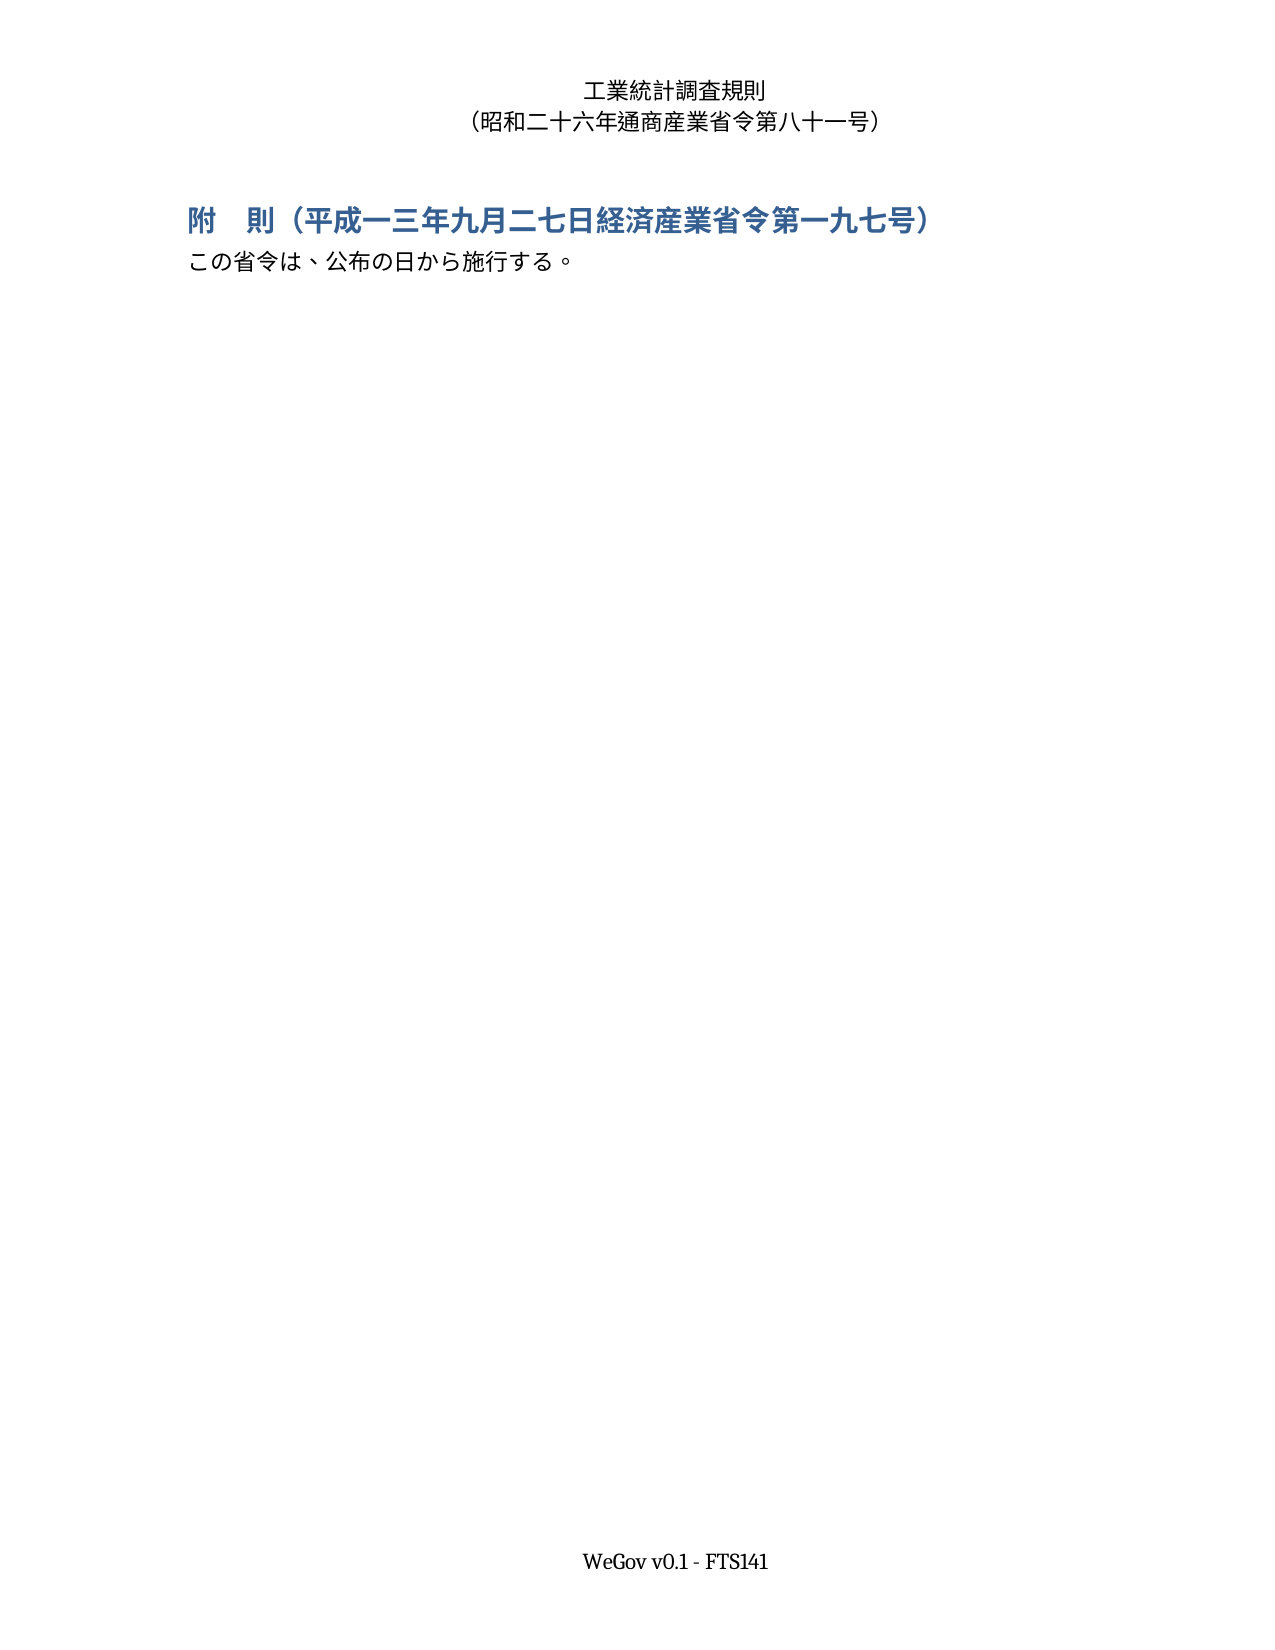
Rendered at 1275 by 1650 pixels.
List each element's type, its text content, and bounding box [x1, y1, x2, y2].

subtitle 附 則（平成一三年九月二七日経済産業省令第一九七号） [187, 200, 1087, 240]
text この省令は、公布の日から施行する。 [187, 246, 1087, 277]
